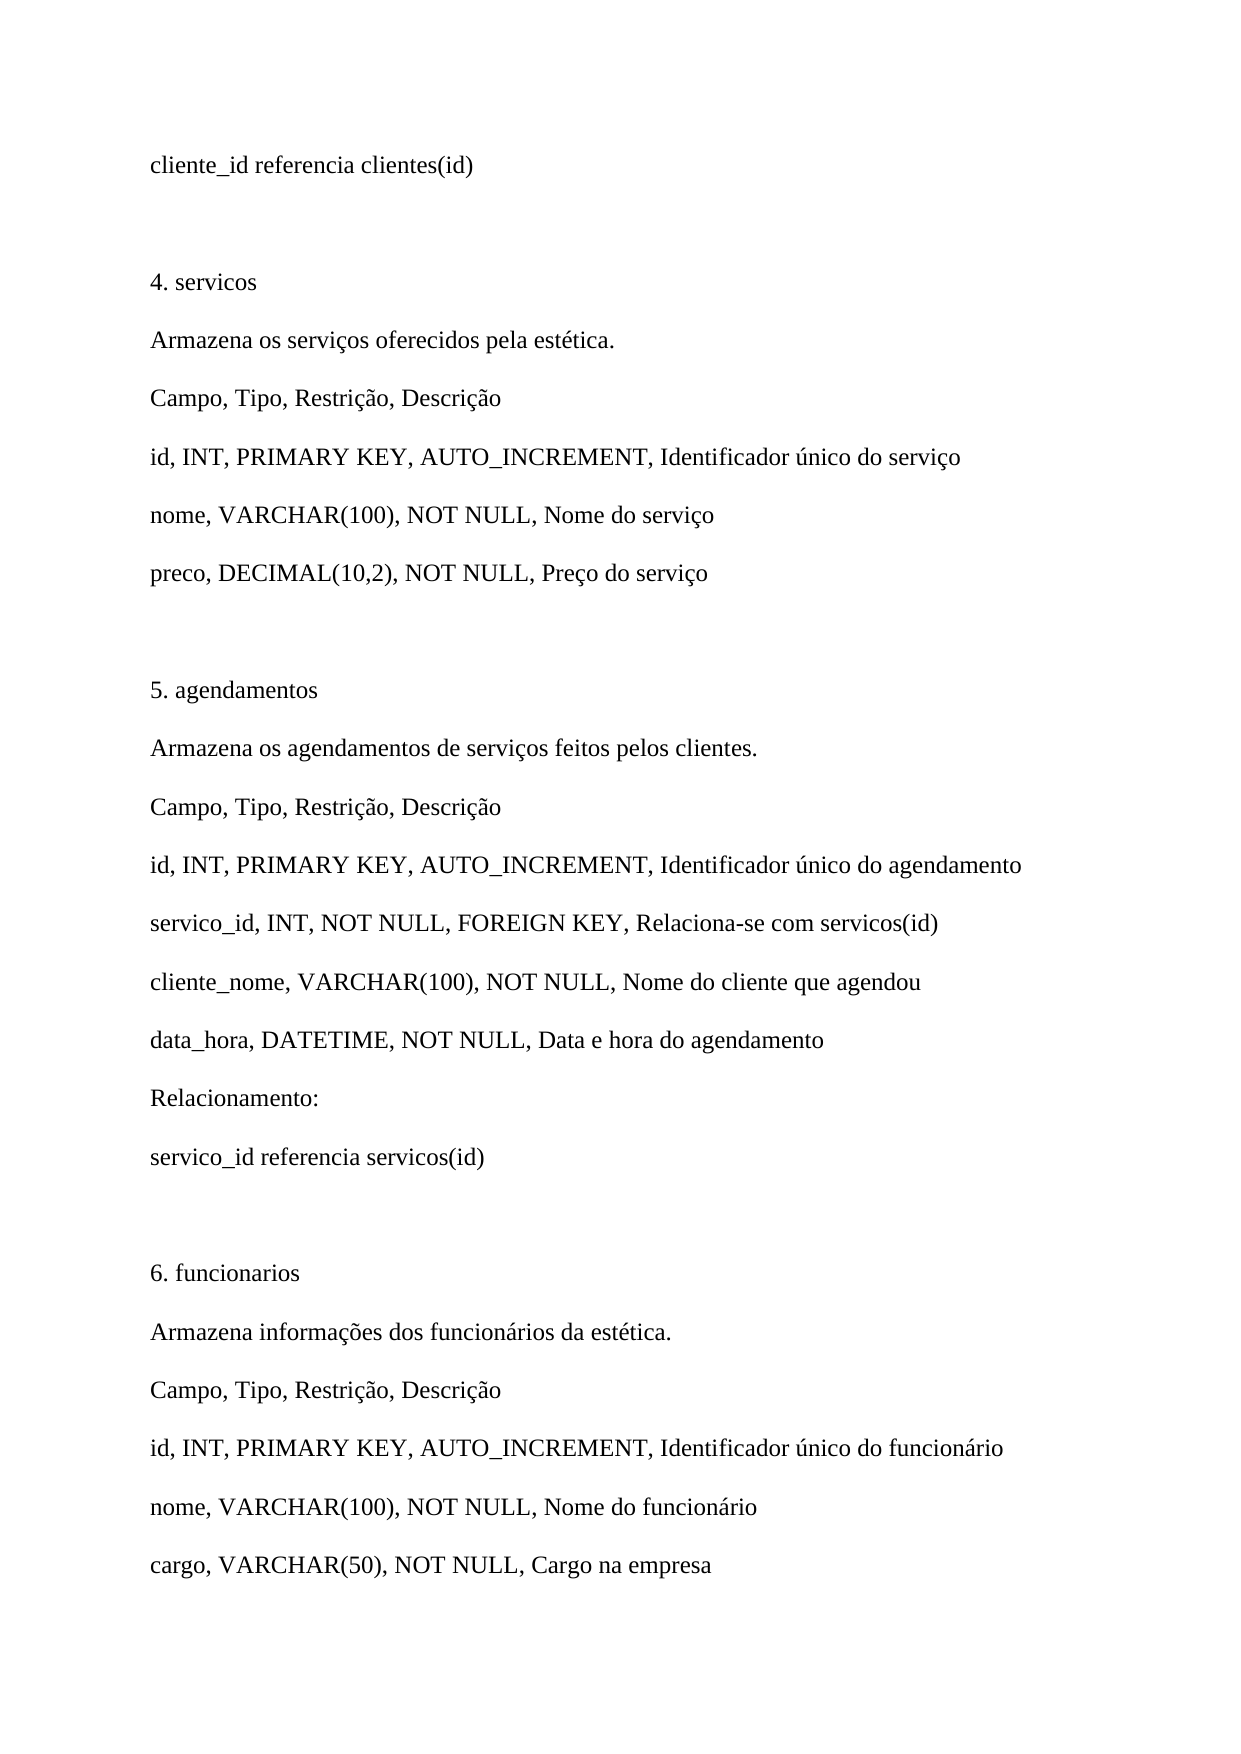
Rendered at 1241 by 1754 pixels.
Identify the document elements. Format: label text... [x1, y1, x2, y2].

text Relacionamento: [150, 1083, 1090, 1112]
text id, INT, PRIMARY KEY, AUTO_INCREMENT, Identificador único do funcionário [150, 1433, 1090, 1462]
text preco, DECIMAL(10,2), NOT NULL, Preço do serviço [150, 558, 1090, 587]
text data_hora, DATETIME, NOT NULL, Data e hora do agendamento [150, 1025, 1090, 1054]
text servico_id referencia servicos(id) [150, 1142, 1090, 1170]
text Campo, Tipo, Restrição, Descrição [150, 383, 1090, 412]
text cliente_nome, VARCHAR(100), NOT NULL, Nome do cliente que agendou [150, 967, 1090, 995]
text 5. agendamentos [150, 675, 1090, 704]
text servico_id, INT, NOT NULL, FOREIGN KEY, Relaciona-se com servicos(id) [150, 908, 1090, 937]
text 4. servicos [150, 267, 1090, 295]
text Armazena os serviços oferecidos pela estética. [150, 325, 1090, 354]
text Armazena informações dos funcionários da estética. [150, 1317, 1090, 1345]
text cargo, VARCHAR(50), NOT NULL, Cargo na empresa [150, 1550, 1090, 1579]
text nome, VARCHAR(100), NOT NULL, Nome do funcionário [150, 1492, 1090, 1520]
text nome, VARCHAR(100), NOT NULL, Nome do serviço [150, 500, 1090, 529]
text Campo, Tipo, Restrição, Descrição [150, 792, 1090, 820]
text id, INT, PRIMARY KEY, AUTO_INCREMENT, Identificador único do serviço [150, 442, 1090, 470]
text cliente_id referencia clientes(id) [150, 150, 1090, 179]
text id, INT, PRIMARY KEY, AUTO_INCREMENT, Identificador único do agendamento [150, 850, 1090, 879]
text Campo, Tipo, Restrição, Descrição [150, 1375, 1090, 1404]
text 6. funcionarios [150, 1258, 1090, 1287]
text Armazena os agendamentos de serviços feitos pelos clientes. [150, 733, 1090, 762]
